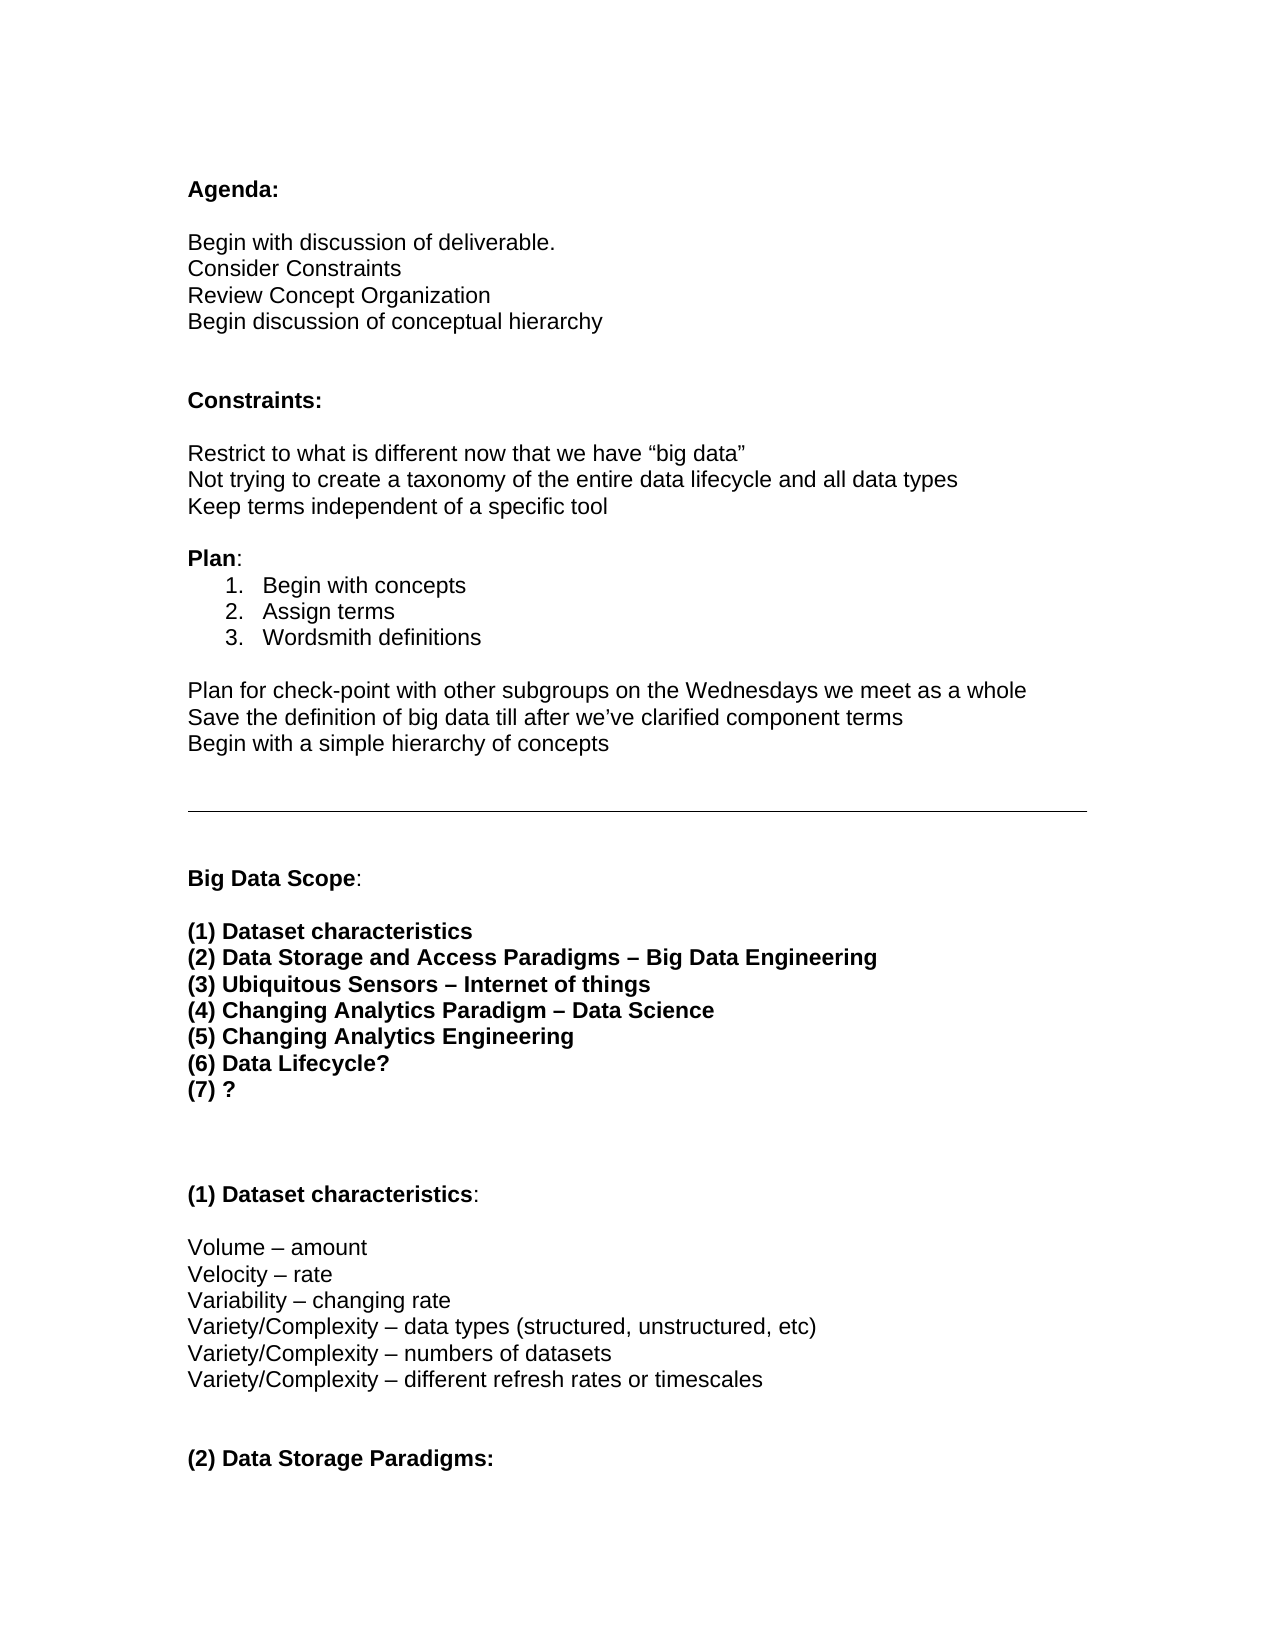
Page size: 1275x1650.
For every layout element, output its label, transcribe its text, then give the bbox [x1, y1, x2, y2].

text Begin with discussion of deliverable. [187, 229, 1087, 255]
list Begin with concepts [225, 572, 1087, 598]
list Wordsmith definitions [225, 624, 1087, 651]
text Variability – changing rate [187, 1287, 1087, 1313]
text Begin discussion of conceptual hierarchy [187, 308, 1087, 334]
text Agenda: [187, 176, 1087, 203]
text (7) ? [187, 1076, 1087, 1102]
text (2) Data Storage and Access Paradigms – Big Data Engineering [187, 944, 1087, 971]
text Plan: [187, 545, 1087, 572]
text Constraints: [187, 387, 1087, 413]
text Save the definition of big data till after we’ve clarified component terms [187, 703, 1087, 730]
text Variety/Complexity – numbers of datasets [187, 1339, 1087, 1366]
text Keep terms independent of a specific tool [187, 493, 1087, 519]
text Velocity – rate [187, 1261, 1087, 1287]
text Review Concept Organization [187, 282, 1087, 308]
text (5) Changing Analytics Engineering [187, 1023, 1087, 1050]
text (4) Changing Analytics Paradigm – Data Science [187, 997, 1087, 1023]
text Restrict to what is different now that we have “big data” [187, 440, 1087, 466]
list Assign terms [225, 598, 1087, 624]
text Variety/Complexity – data types (structured, unstructured, etc) [187, 1313, 1087, 1339]
text Plan for check-point with other subgroups on the Wednesdays we meet as a whole [187, 677, 1087, 703]
text Begin with a simple hierarchy of concepts [187, 730, 1087, 756]
text (2) Data Storage Paradigms: [187, 1445, 1087, 1471]
text (3) Ubiquitous Sensors – Internet of things [187, 971, 1087, 997]
text Variety/Complexity – different refresh rates or timescales [187, 1366, 1087, 1392]
text (1) Dataset characteristics: [187, 1181, 1087, 1208]
text Volume – amount [187, 1234, 1087, 1261]
text Consider Constraints [187, 255, 1087, 282]
text (1) Dataset characteristics [187, 918, 1087, 944]
text Not trying to create a taxonomy of the entire data lifecycle and all data types [187, 466, 1087, 493]
text Big Data Scope: [187, 865, 1087, 892]
text (6) Data Lifecycle? [187, 1050, 1087, 1076]
